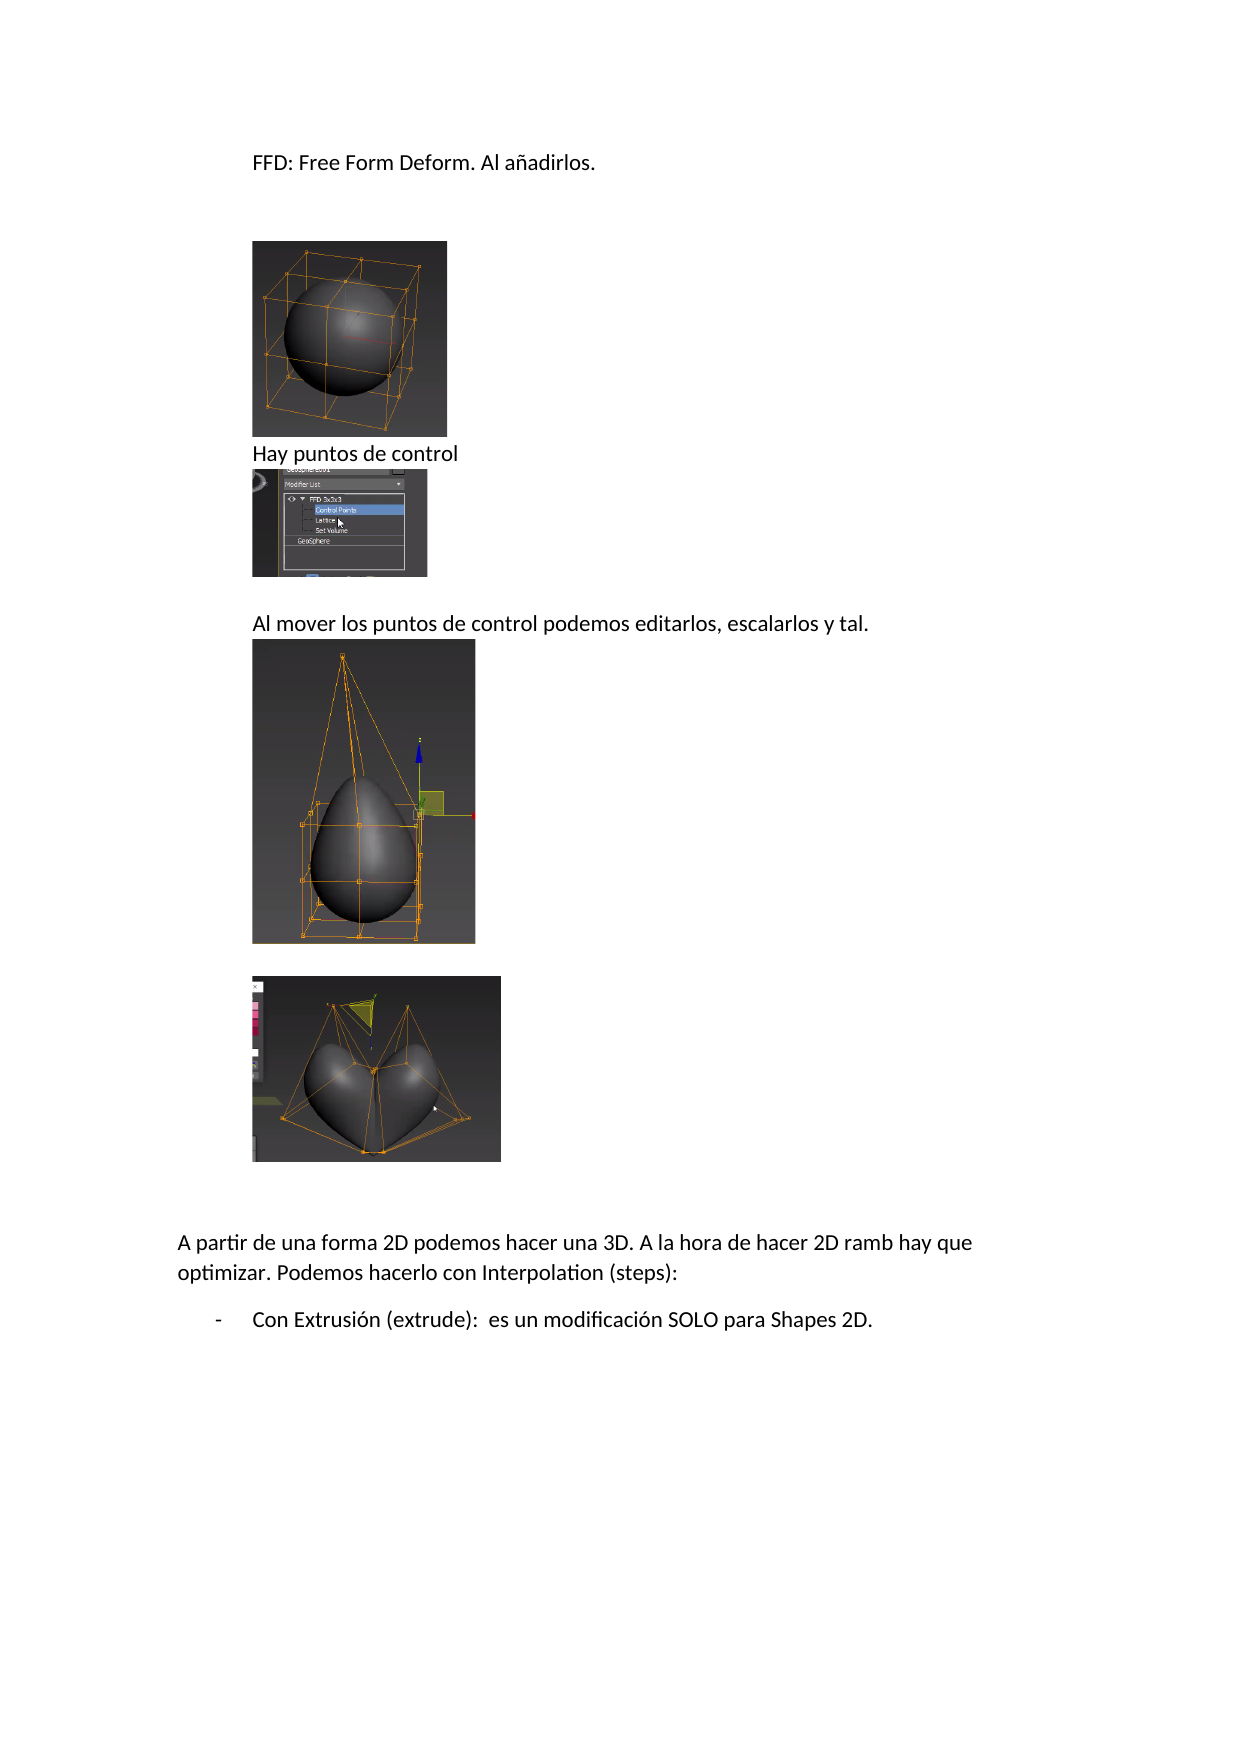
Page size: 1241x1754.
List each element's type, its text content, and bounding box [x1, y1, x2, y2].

picture [252, 976, 501, 1162]
list Al mover los puntos de control podemos editarlos, escalarlos y tal. [252, 609, 1063, 637]
picture [252, 469, 428, 577]
list FFD: Free Form Deform. Al añadirlos. [252, 148, 1063, 176]
picture [252, 639, 476, 944]
list Hay puntos de control [252, 439, 1063, 467]
list Con Extrusión (extrude): es un modificación SOLO para Shapes 2D. [215, 1305, 1063, 1333]
text A partir de una forma 2D podemos hacer una 3D. A la hora de hacer 2D ramb hay que optimizar. Podemos hacerlo con Interpolation (steps): [177, 1228, 1063, 1286]
picture [252, 241, 448, 437]
